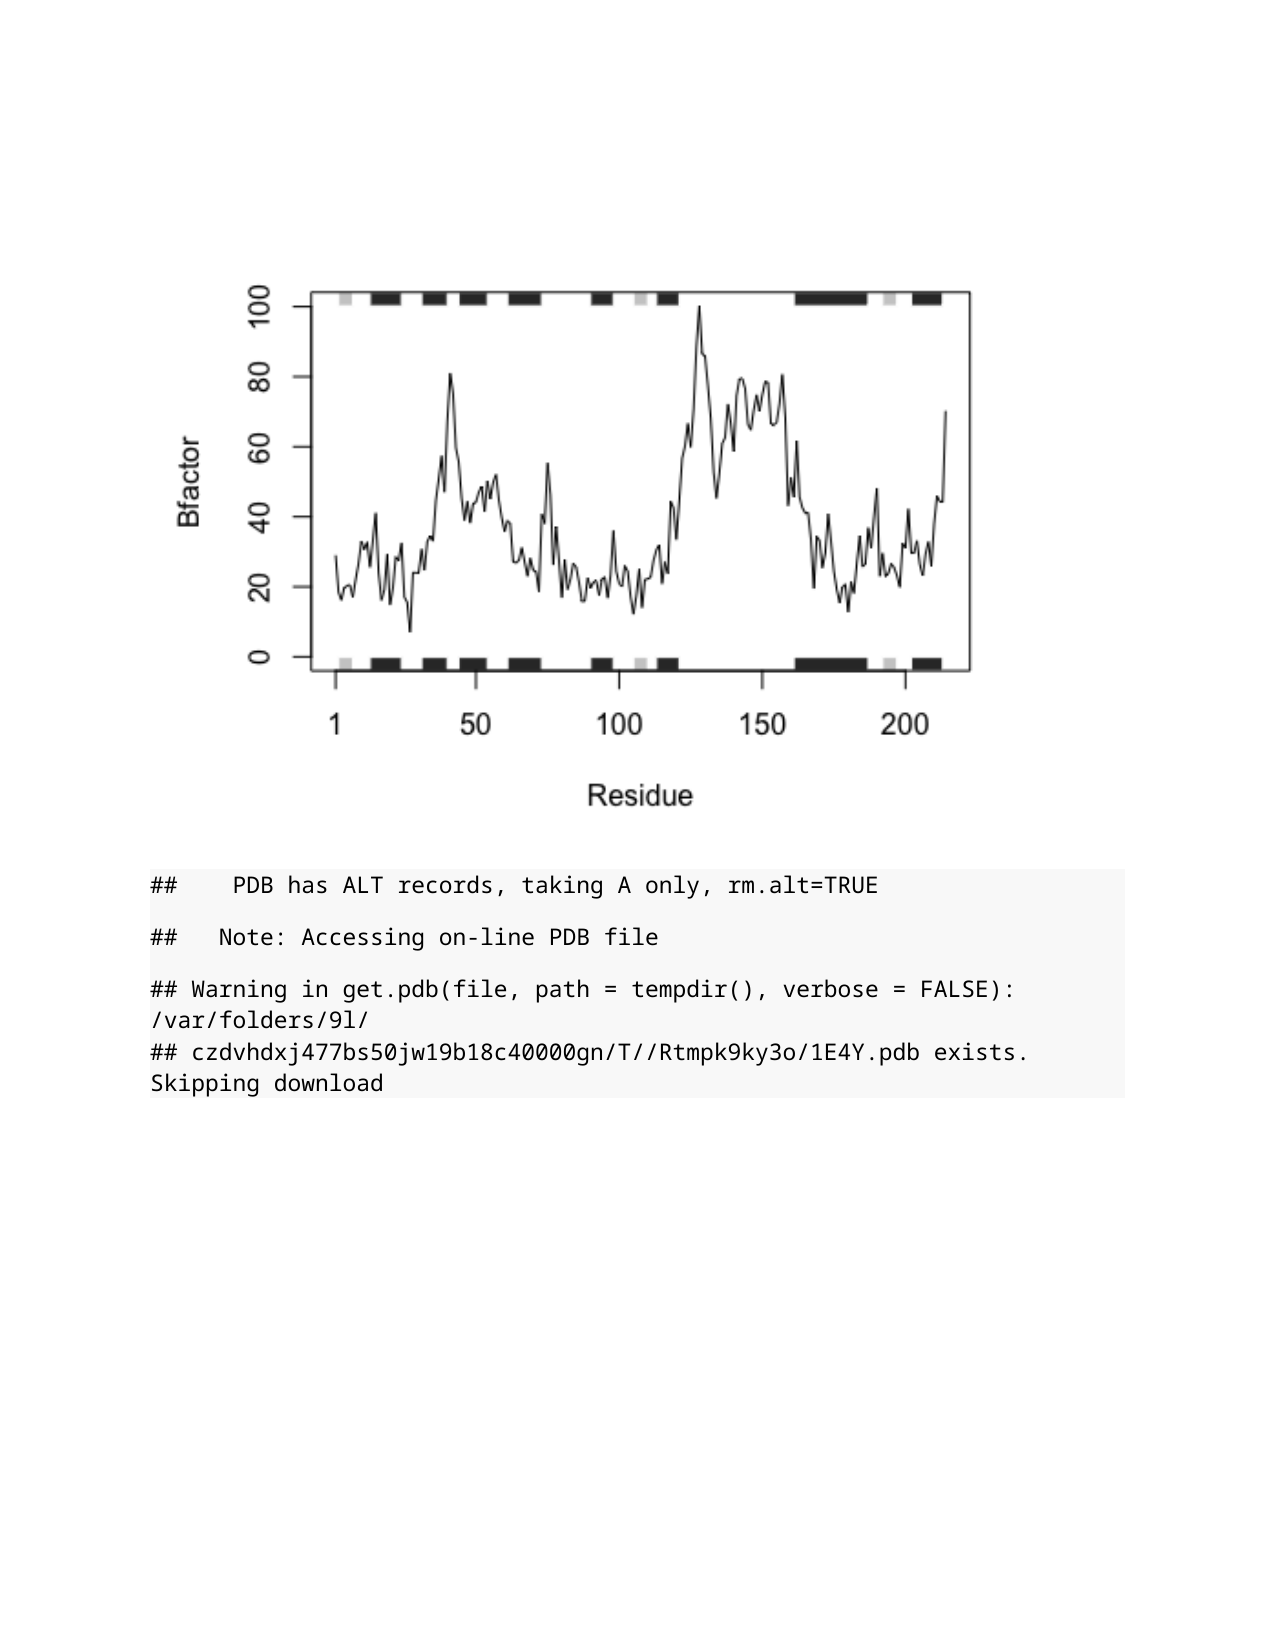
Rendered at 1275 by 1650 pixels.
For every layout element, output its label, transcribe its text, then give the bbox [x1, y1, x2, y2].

picture [168, 150, 1044, 850]
text ## Warning in get.pdb(file, path = tempdir(), verbose = FALSE): /var/folders/9l/ ## czdvhdxj477bs50jw19b18c40000gn/T//Rtmpk9ky3o/1E4Y.pdb exists. Skipping download [150, 973, 1125, 1098]
text ## Note: Accessing on-line PDB file [150, 921, 1125, 952]
text ## PDB has ALT records, taking A only, rm.alt=TRUE [150, 869, 1125, 900]
